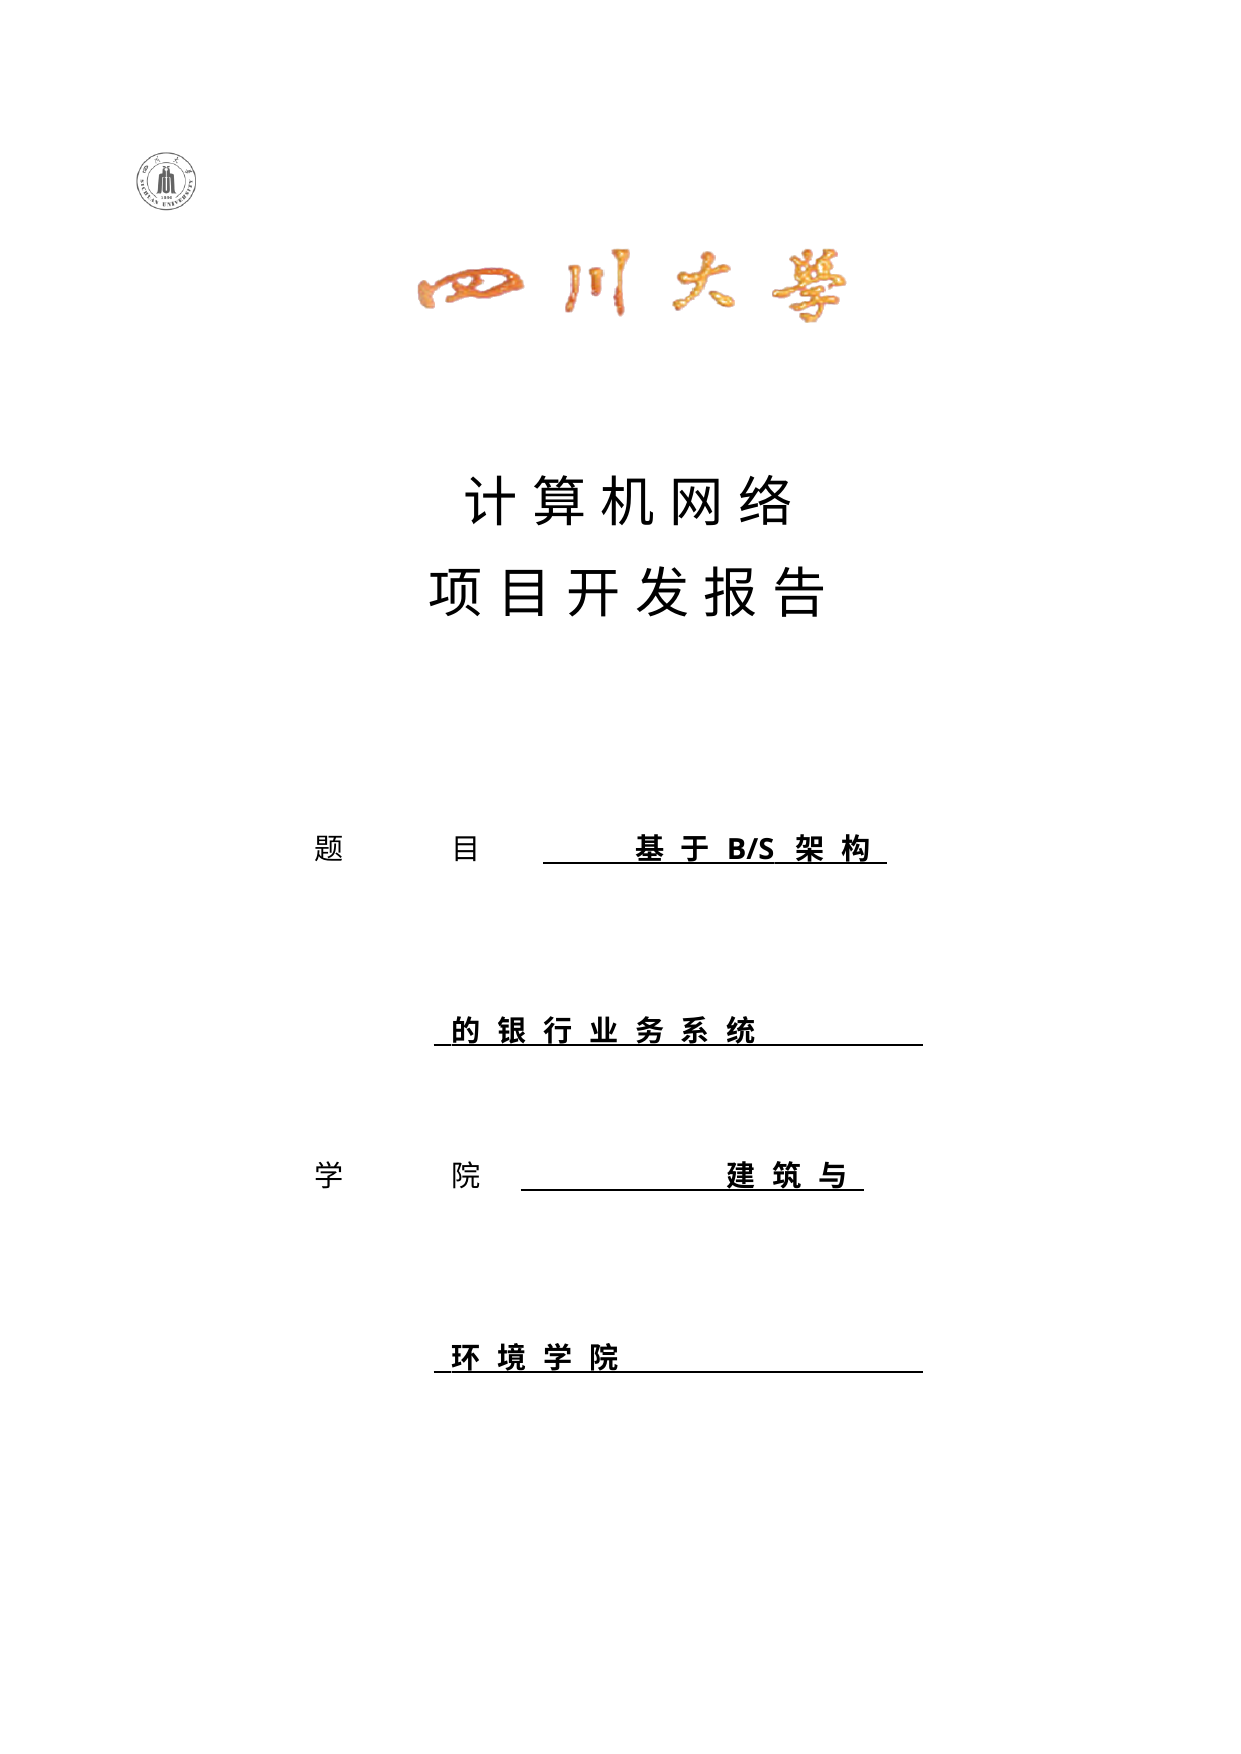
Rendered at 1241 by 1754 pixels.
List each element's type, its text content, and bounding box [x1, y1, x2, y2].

text 计算机网络 [154, 453, 1116, 543]
text 项目开发报告 [154, 543, 1116, 634]
text 学 院 建筑与环境学院 [311, 1144, 900, 1386]
text 题 目 基于B/S架构的银行业务系统 [311, 816, 900, 1059]
